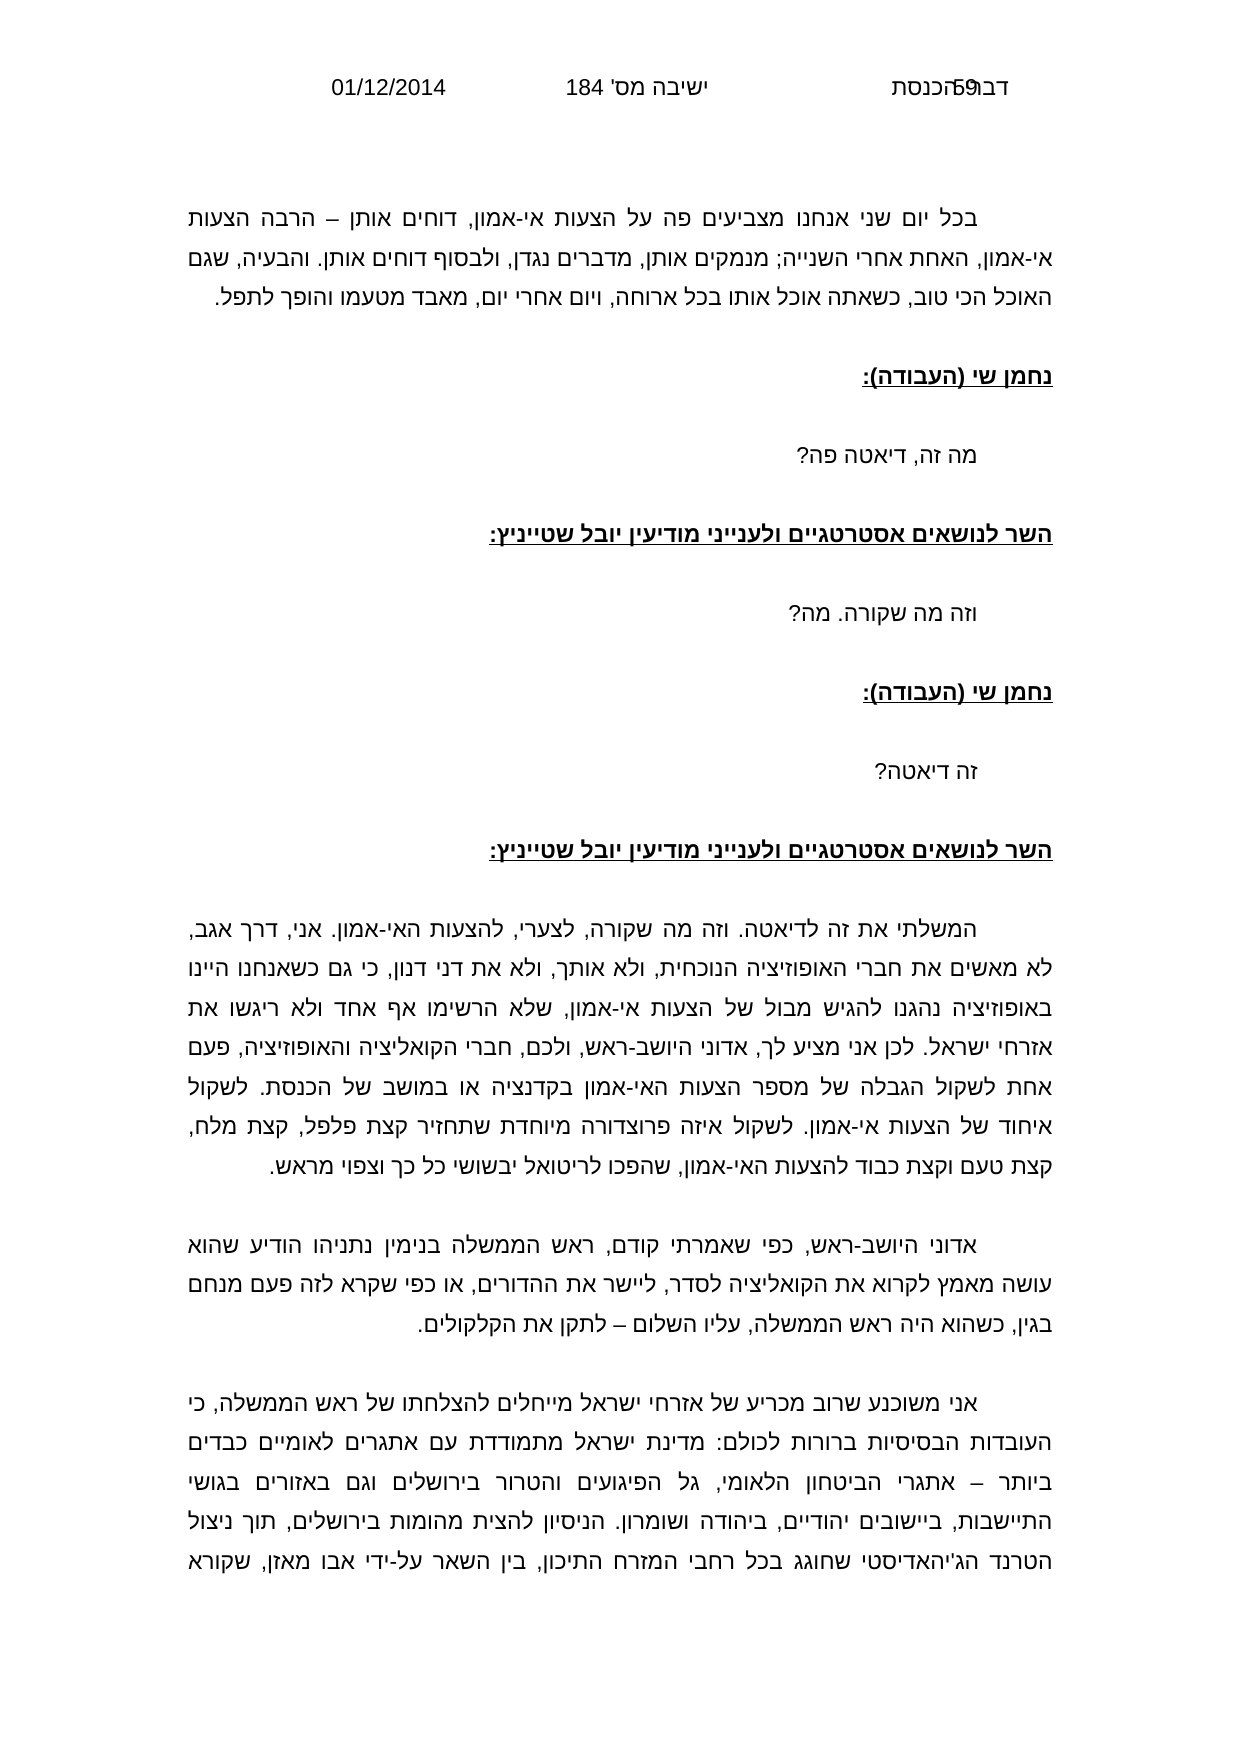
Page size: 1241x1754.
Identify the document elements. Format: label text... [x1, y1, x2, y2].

text וזה מה שקורה. מה? [187, 600, 1053, 626]
text זה דיאטה? [187, 758, 1053, 784]
text המשלתי את זה לדיאטה. וזה מה שקורה, לצערי, להצעות האי-אמון. אני, דרך אגב, לא מאשים את חברי האופוזיציה הנוכחית, ולא אותך, ולא את דני דנון, כי גם כשאנחנו היינו באופוזיציה נהגנו להגיש מבול של הצעות אי-אמון, שלא הרשימו אף אחד ולא ריגשו את אזרחי ישראל. לכן אני מציע לך, אדוני היושב-ראש, ולכם, חברי הקואליציה והאופוזיציה, פעם אחת לשקול הגבלה של מספר הצעות האי-אמון בקדנציה או במושב של הכנסת. לשקול איחוד של הצעות אי-אמון. לשקול איזה פרוצדורה מיוחדת שתחזיר קצת פלפל, קצת מלח, קצת טעם וקצת כבוד להצעות האי-אמון, שהפכו לריטואל יבשושי כל כך וצפוי מראש. [187, 916, 1053, 1179]
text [187, 1390, 1053, 1574]
text מה זה, דיאטה פה? [187, 442, 1053, 468]
text נחמן שי (העבודה): [187, 363, 1053, 389]
text השר לנושאים אסטרטגיים ולענייני מודיעין יובל שטייניץ: [187, 837, 1053, 863]
text בכל יום שני אנחנו מצביעים פה על הצעות אי-אמון, דוחים אותן – הרבה הצעות אי-אמון, האחת אחרי השנייה; מנמקים אותן, מדברים נגדן, ולבסוף דוחים אותן. והבעיה, שגם האוכל הכי טוב, כשאתה אוכל אותו בכל ארוחה, ויום אחרי יום, מאבד מטעמו והופך לתפל. [187, 205, 1053, 311]
text השר לנושאים אסטרטגיים ולענייני מודיעין יובל שטייניץ: [187, 521, 1053, 547]
text נחמן שי (העבודה): [187, 679, 1053, 705]
text אדוני היושב-ראש, כפי שאמרתי קודם, ראש הממשלה בנימין נתניהו הודיע שהוא עושה מאמץ לקרוא את הקואליציה לסדר, ליישר את ההדורים, או כפי שקרא לזה פעם מנחם בגין, כשהוא היה ראש הממשלה, עליו השלום – לתקן את הקלקולים. [187, 1232, 1053, 1337]
